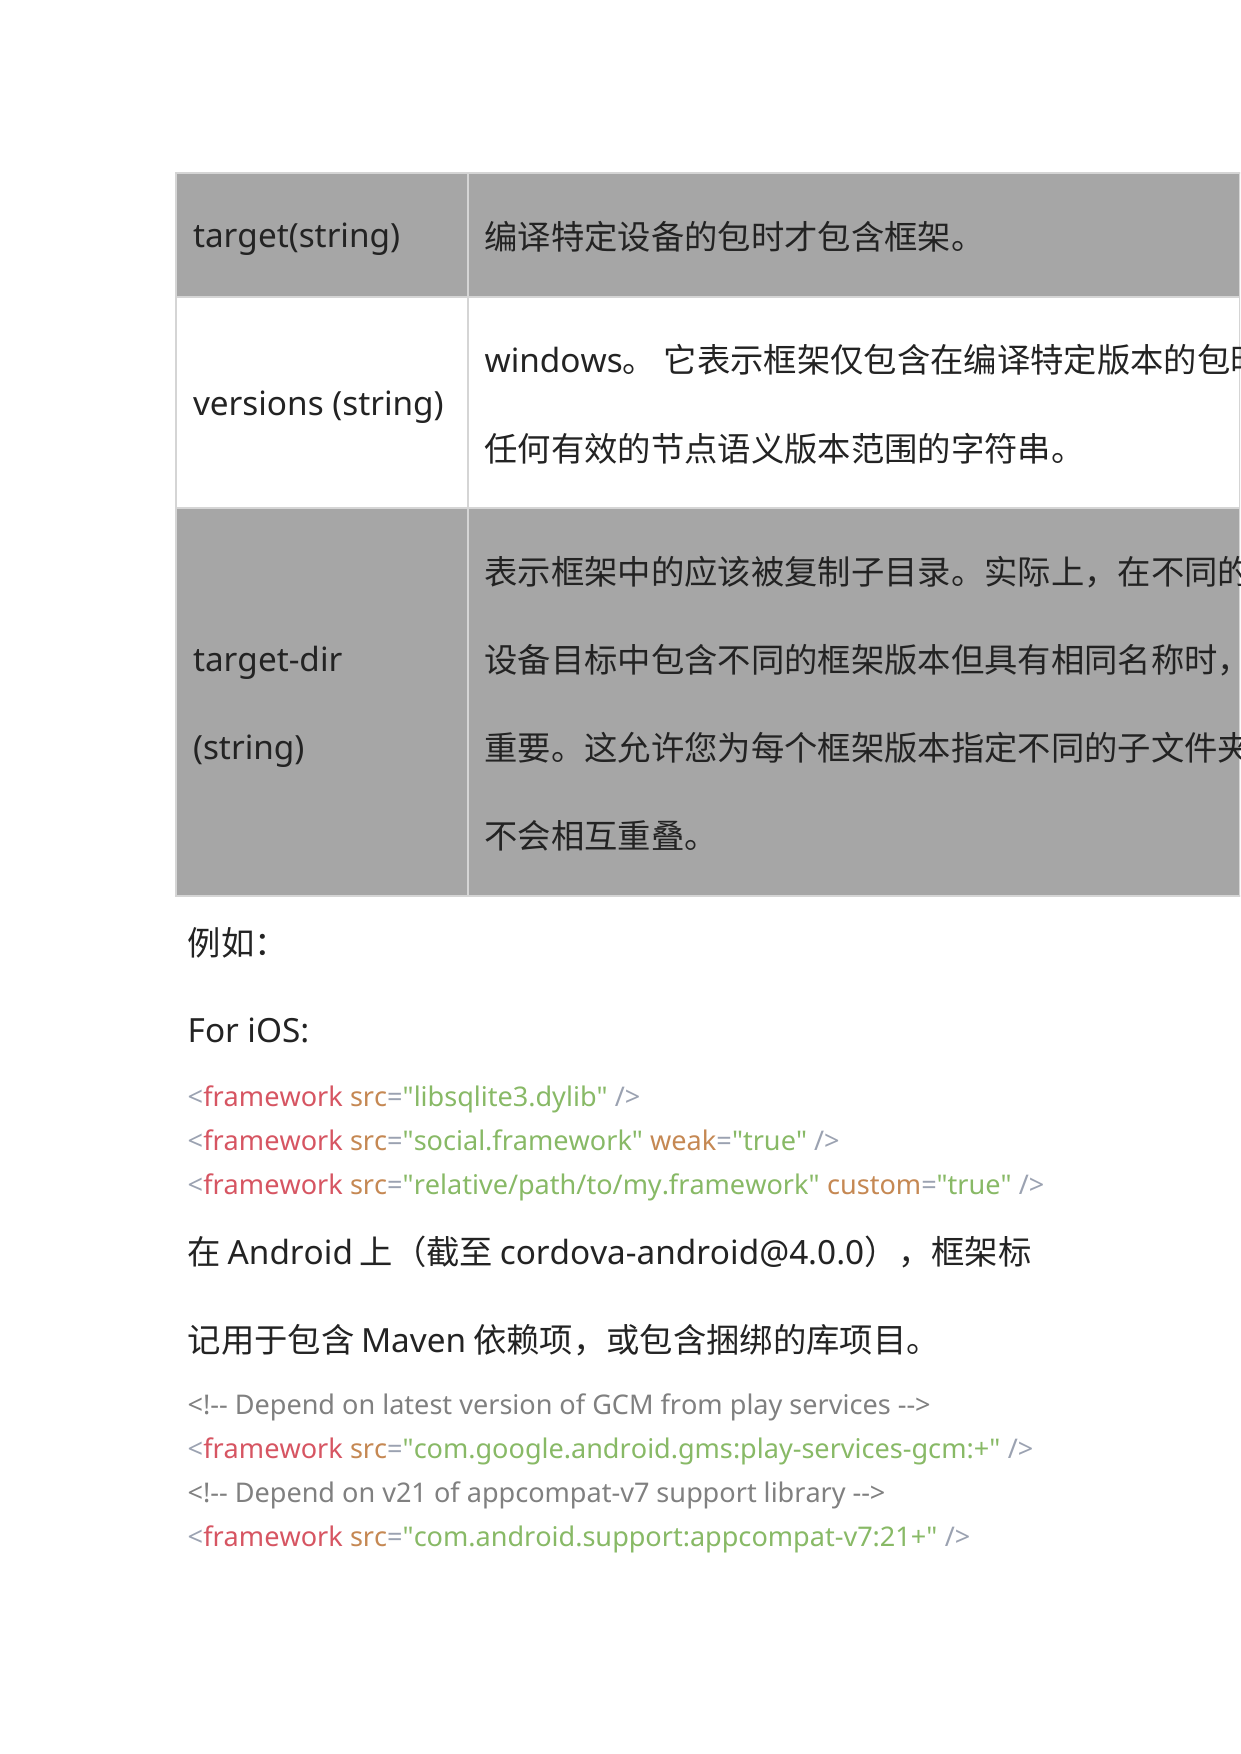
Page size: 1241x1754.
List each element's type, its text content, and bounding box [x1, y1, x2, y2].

text <framework src="com.google.android.gms:play-services-gcm:+" /> [187, 1426, 1053, 1470]
text 在Android上（截至cordova-android@4.0.0），框架标记用于包含Maven依赖项，或包含捆绑的库项目。 [187, 1206, 1053, 1382]
text <framework src="com.android.support:appcompat-v7:21+" /> [187, 1514, 1053, 1558]
text <!-- Depend on latest version of GCM from play services --> [187, 1382, 1053, 1426]
table_cell 表示框架中的应该被复制子目录。实际上，在不同的芯片架构或设备目标中包含不同的框架版本但具有相同名称时，这一点非常重要。这允许您为每个框架版本指定不同的子文件夹，以便它们不会相互重叠。 [469, 509, 1239, 895]
text <framework src="social.framework" weak="true" /> [187, 1117, 1053, 1162]
text <framework src="relative/path/to/my.framework" custom="true" /> [187, 1162, 1053, 1206]
text For iOS: [187, 985, 1053, 1073]
text 例如： [187, 897, 1053, 985]
table_cell windows。 它表示框架仅包含在编译特定版本的包时。值可以是任何有效的节点语义版本范围的字符串。 [469, 298, 1239, 507]
table_cell versions (string) [177, 298, 467, 507]
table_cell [177, 174, 467, 296]
table_cell target-dir (string) [177, 509, 467, 895]
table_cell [469, 174, 1239, 296]
text <!-- Depend on v21 of appcompat-v7 support library --> [187, 1470, 1053, 1514]
text <framework src="libsqlite3.dylib" /> [187, 1073, 1053, 1117]
